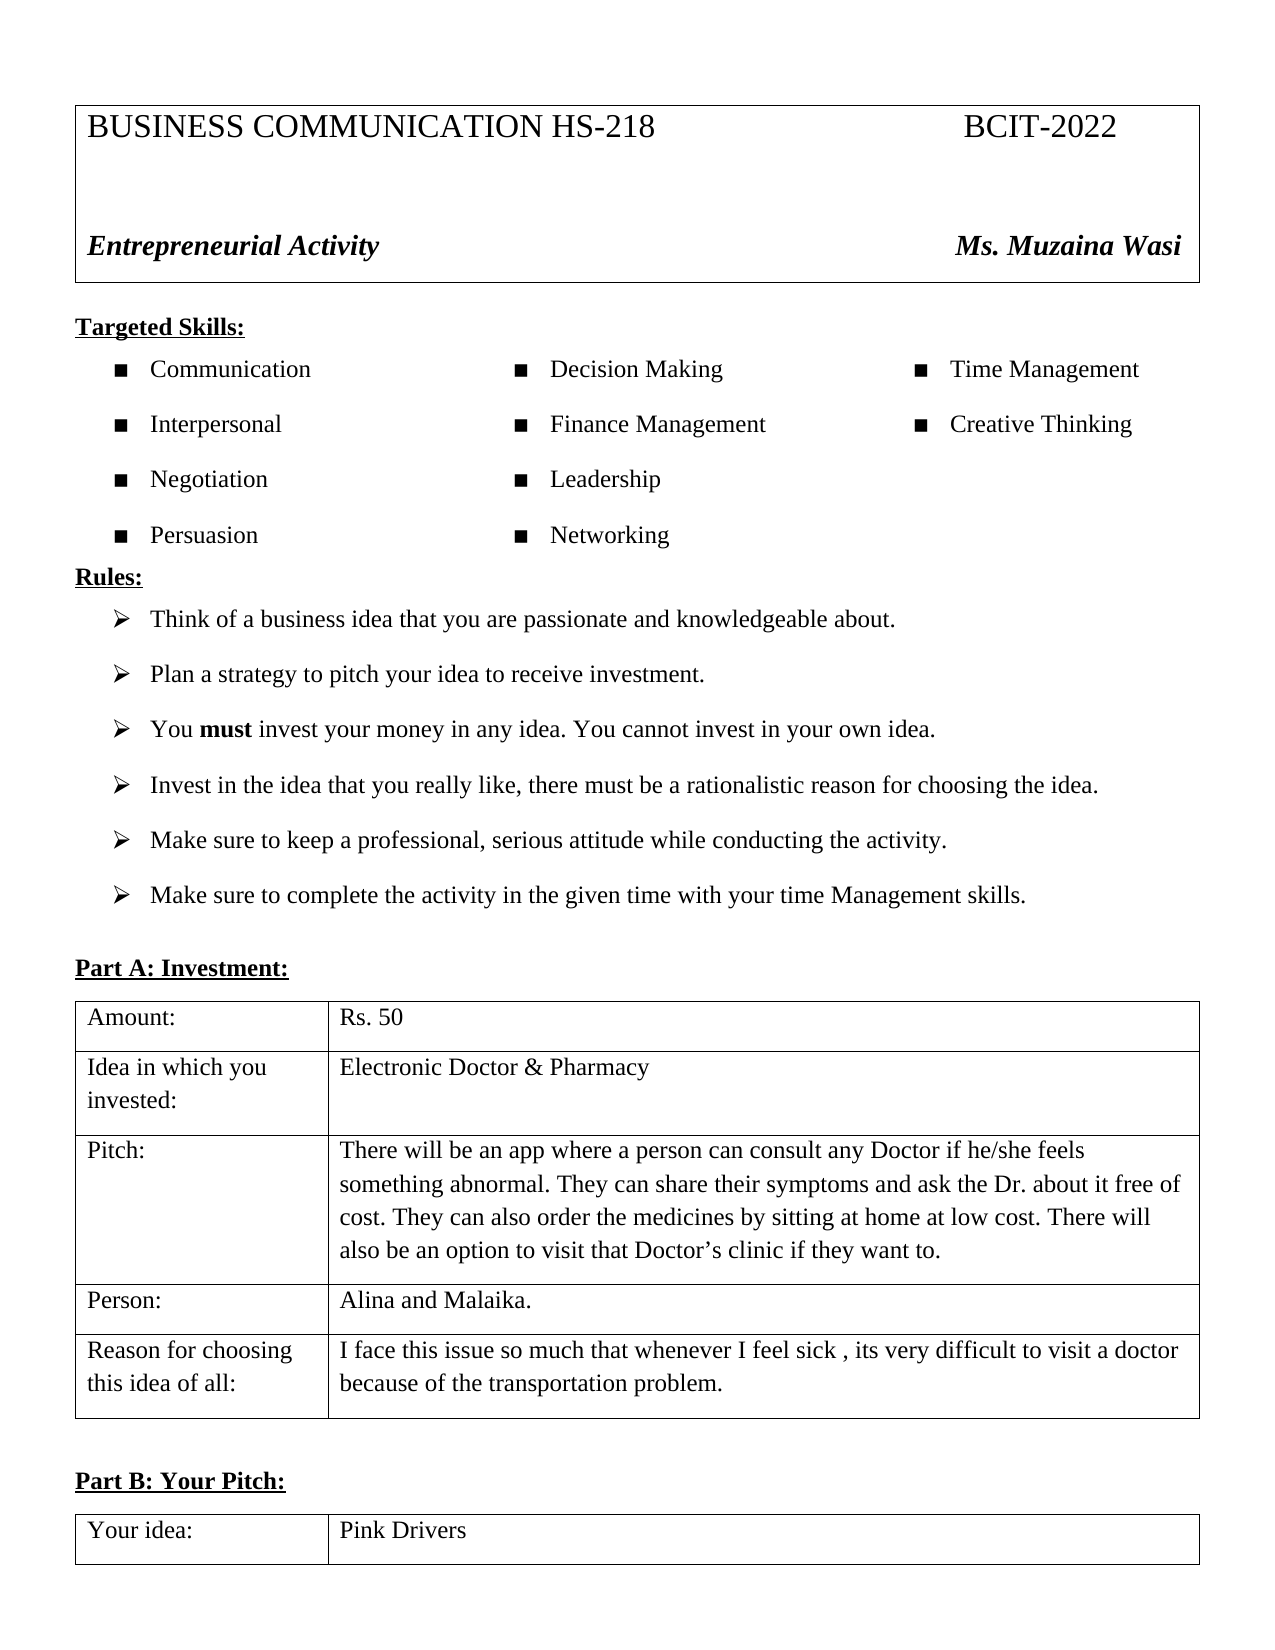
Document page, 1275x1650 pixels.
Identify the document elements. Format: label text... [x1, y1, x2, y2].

list Think of a business idea that you are passionate and knowledgeable about. [112, 590, 1200, 642]
text Rules: [75, 562, 1200, 590]
table_cell Alina and Malaika. [329, 1285, 1199, 1334]
table_cell Person: [76, 1285, 328, 1334]
table_cell Idea in which you invested: [76, 1052, 328, 1134]
table_cell Pitch: [76, 1136, 328, 1284]
table_cell Electronic Doctor & Pharmacy [329, 1052, 1199, 1134]
table_header BUSINESS COMMUNICATION HS-218 BCIT-2022 Entrepreneurial Activity Ms. Muzaina Wasi [76, 106, 1199, 282]
text Targeted Skills: [75, 312, 1200, 340]
list Interpersonal [112, 396, 400, 447]
table_cell I face this issue so much that whenever I feel sick , its very difficult to visit a doctor because of the transportation problem. [329, 1335, 1199, 1418]
list Make sure to keep a professional, serious attitude while conducting the activity. [112, 812, 1200, 863]
list Time Management [912, 340, 1200, 392]
list Invest in the idea that you really like, there must be a rationalistic reason for choosing the idea. [112, 756, 1200, 807]
table_cell There will be an app where a person can consult any Doctor if he/she feels something abnormal. They can share their symptoms and ask the Dr. about it free of cost. They can also order the medicines by sitting at home at low cost. There will also be an option to visit that Doctor’s clinic if they want to. [329, 1136, 1199, 1284]
text Part B: Your Pitch: [75, 1466, 1200, 1495]
list Plan a strategy to pitch your idea to receive investment. [112, 646, 1200, 697]
list Communication [112, 340, 400, 392]
table_header Rs. 50 [329, 1002, 1199, 1051]
list Decision Making [512, 340, 800, 392]
list Leadership [512, 451, 800, 502]
list Creative Thinking [912, 396, 1200, 447]
table_header Pink Drivers [329, 1515, 1199, 1564]
table_header Your idea: [76, 1515, 328, 1564]
list You must invest your money in any idea. You cannot invest in your own idea. [112, 701, 1200, 752]
table_cell Reason for choosing this idea of all: [76, 1335, 328, 1418]
table_header Amount: [76, 1002, 328, 1051]
list Networking [512, 506, 800, 557]
list Finance Management [512, 396, 800, 447]
text Part A: Investment: [75, 953, 1200, 982]
list Persuasion [112, 506, 400, 557]
list Make sure to complete the activity in the given time with your time Management skills. [112, 867, 1200, 918]
list Negotiation [112, 451, 400, 502]
